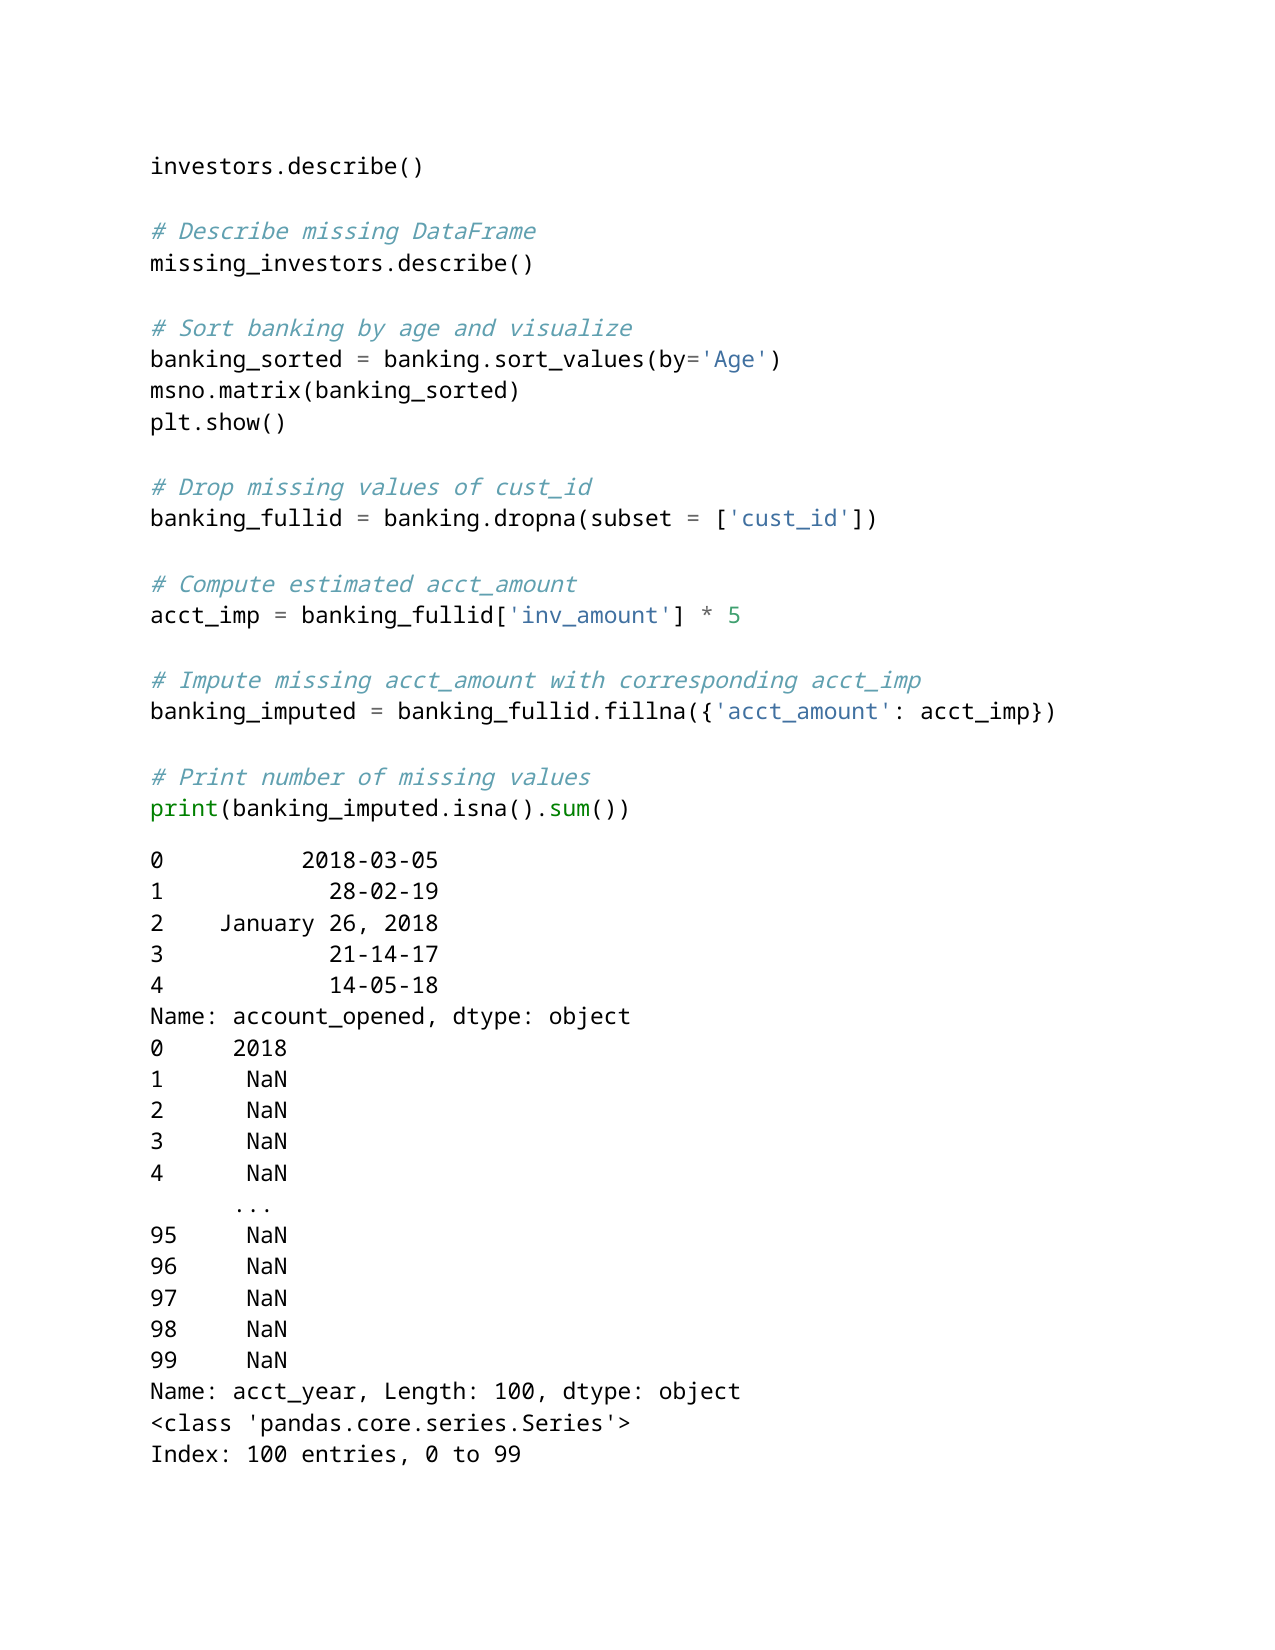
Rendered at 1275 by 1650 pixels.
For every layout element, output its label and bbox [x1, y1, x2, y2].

text [150, 844, 1125, 1469]
text [150, 150, 1125, 823]
